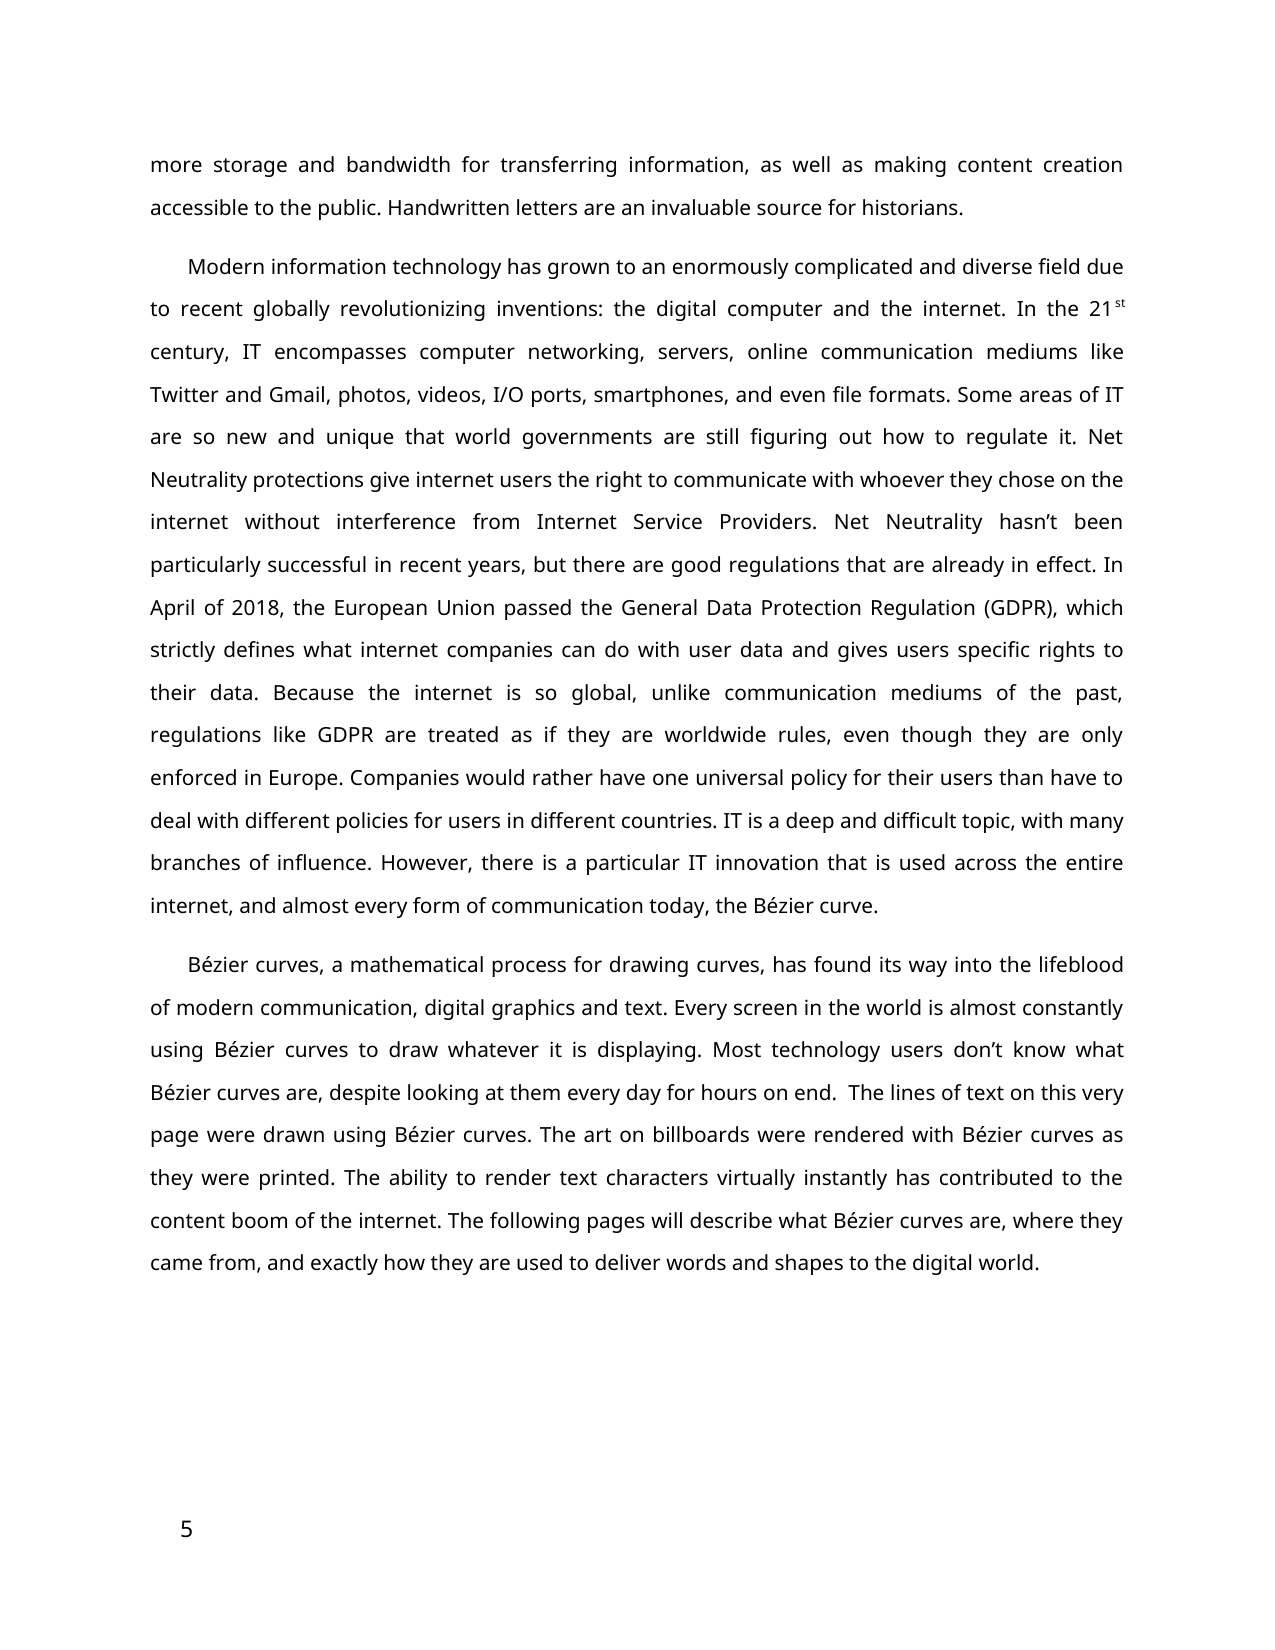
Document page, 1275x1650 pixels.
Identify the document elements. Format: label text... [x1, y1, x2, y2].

text Bézier curves, a mathematical process for drawing curves, has found its way into the lifeblood of modern communication, digital graphics and text. Every screen in the world is almost constantly using Bézier curves to draw whatever it is displaying. Most technology users don’t know what Bézier curves are, despite looking at them every day for hours on end. The lines of text on this very page were drawn using Bézier curves. The art on billboards were rendered with Bézier curves as they were printed. The ability to render text characters virtually instantly has contributed to the content boom of the internet. The following pages will describe what Bézier curves are, where they came from, and exactly how they are used to deliver words and shapes to the digital world. [150, 950, 1125, 1277]
text Modern information technology has grown to an enormously complicated and diverse field due to recent globally revolutionizing inventions: the digital computer and the internet. In the 21st century, IT encompasses computer networking, servers, online communication mediums like Twitter and Gmail, photos, videos, I/O ports, smartphones, and even file formats. Some areas of IT are so new and unique that world governments are still figuring out how to regulate it. Net Neutrality protections give internet users the right to communicate with whoever they chose on the internet without interference from Internet Service Providers. Net Neutrality hasn’t been particularly successful in recent years, but there are good regulations that are already in effect. In April of 2018, the European Union passed the General Data Protection Regulation (GDPR), which strictly defines what internet companies can do with user data and gives users specific rights to their data. Because the internet is so global, unlike communication mediums of the past, regulations like GDPR are treated as if they are worldwide rules, even though they are only enforced in Europe. Companies would rather have one universal policy for their users than have to deal with different policies for users in different countries. IT is a deep and difficult topic, with many branches of influence. However, there is a particular IT innovation that is used across the entire internet, and almost every form of communication today, the Bézier curve. [150, 252, 1125, 919]
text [150, 150, 1125, 221]
